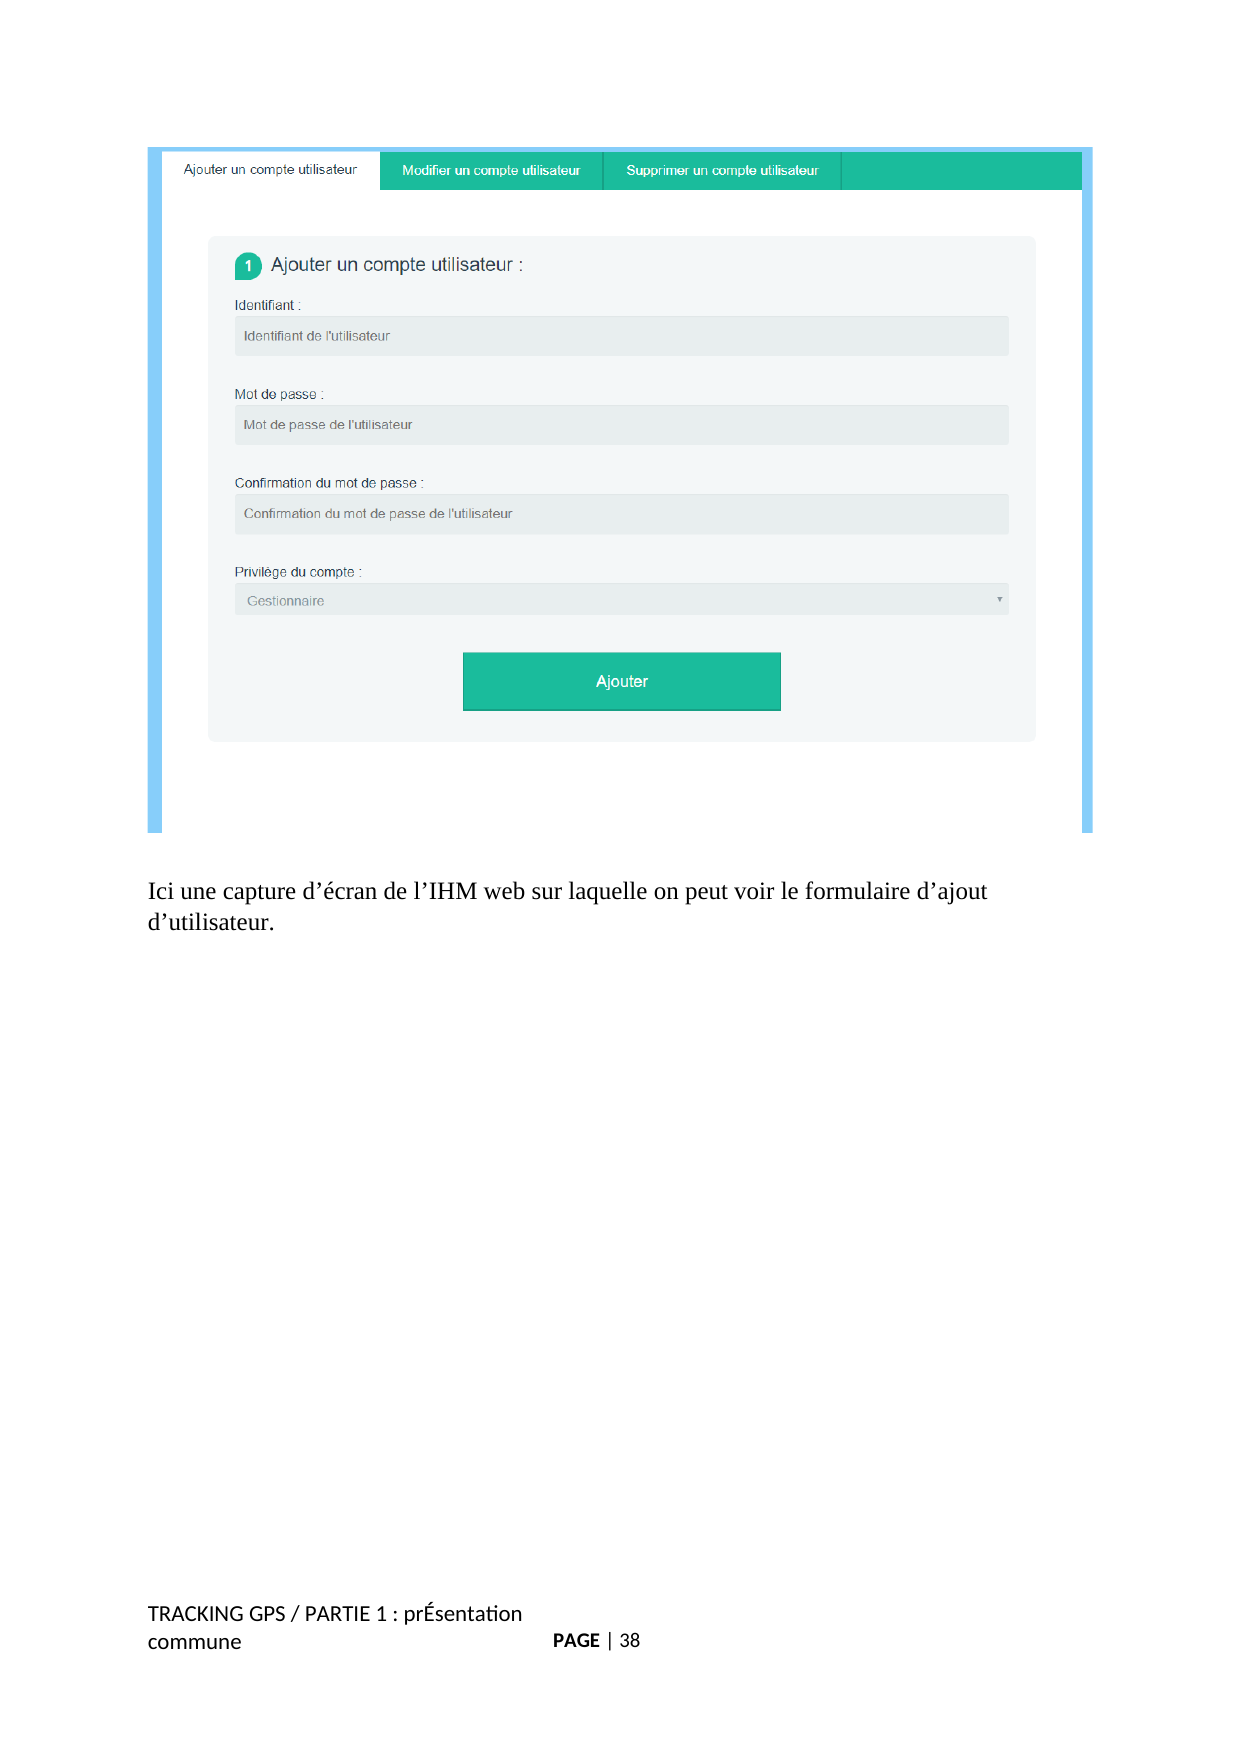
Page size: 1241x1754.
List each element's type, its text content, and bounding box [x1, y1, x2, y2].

text Ici une capture d’écran de l’IHM web sur laquelle on peut voir le formulaire d’ajout d’utilisateur. [148, 876, 1093, 936]
picture [147, 147, 1093, 833]
